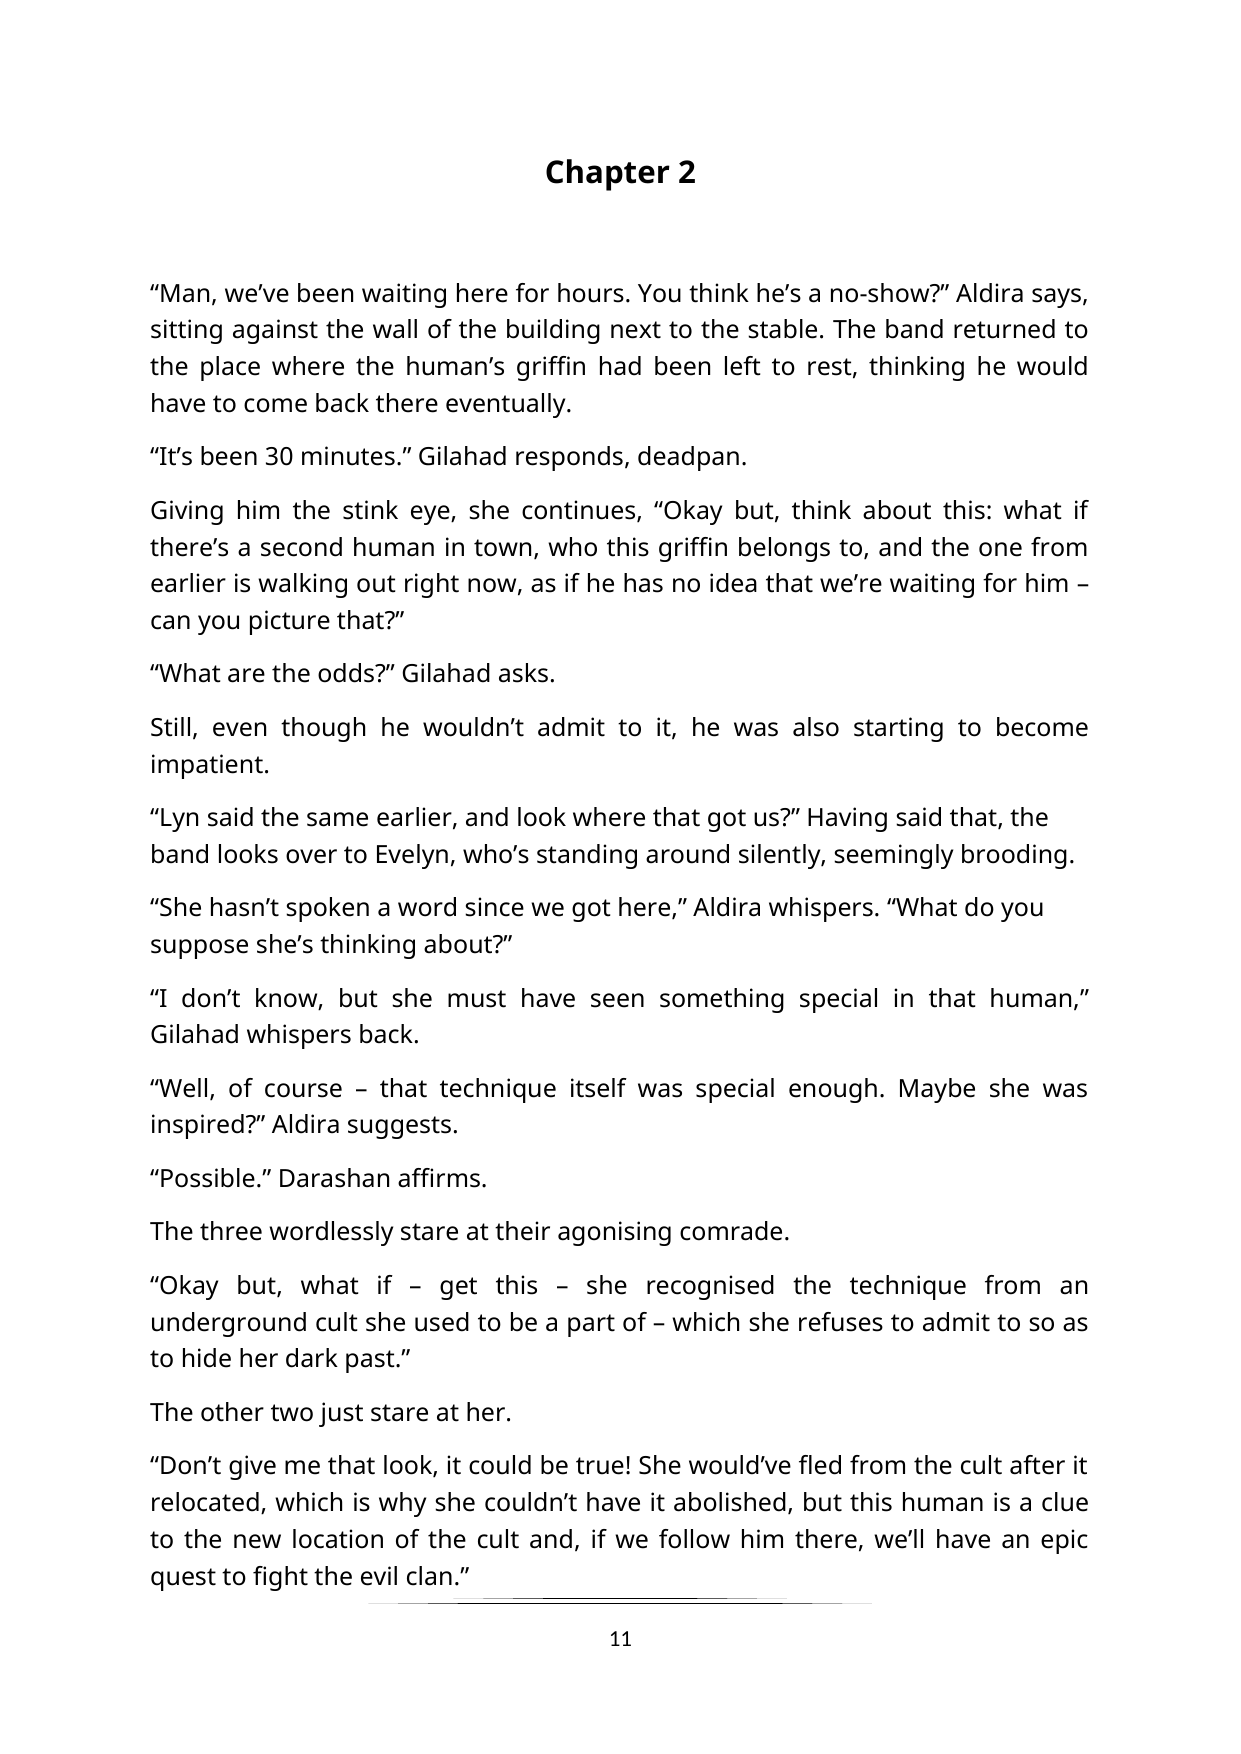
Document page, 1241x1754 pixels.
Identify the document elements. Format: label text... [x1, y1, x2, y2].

text “Okay but, what if – get this – she recognised the technique from an underground cult she used to be a part of – which she refuses to admit to so as to hide her dark past.” [150, 1267, 1090, 1375]
text The three wordlessly stare at their agonising comrade. [150, 1214, 1090, 1248]
text The other two just stare at her. [150, 1394, 1090, 1428]
text “What are the odds?” Gilahad asks. [150, 656, 1090, 690]
text “Possible.” Darashan affirms. [150, 1161, 1090, 1195]
text “Lyn said the same earlier, and look where that got us?” Having said that, the band looks over to Evelyn, who’s standing around silently, seemingly brooding. [150, 800, 1090, 871]
text Still, even though he wouldn’t admit to it, he was also starting to become impatient. [150, 709, 1090, 780]
text “She hasn’t spoken a word since we got here,” Aldira whispers. “What do you suppose she’s thinking about?” [150, 890, 1090, 961]
text “It’s been 30 minutes.” Gilahad responds, deadpan. [150, 439, 1090, 473]
text Giving him the stink eye, she continues, “Okay but, think about this: what if there’s a second human in town, who this griffin belongs to, and the one from earlier is walking out right now, as if he has no idea that we’re waiting for him – can you picture that?” [150, 492, 1090, 637]
text “Man, we’ve been waiting here for hours. You think he’s a no-show?” Aldira says, sitting against the wall of the building next to the stable. The band returned to the place where the human’s griffin had been left to rest, thinking he would have to come back there eventually. [150, 275, 1090, 419]
text “Don’t give me that look, it could be true! She would’ve fled from the cult after it relocated, which is why she couldn’t have it abolished, but this human is a clue to the new location of the cult and, if we follow him there, we’ll have an epic quest to fight the evil clan.” [150, 1448, 1090, 1592]
text “I don’t know, but she must have seen something special in that human,” Gilahad whispers back. [150, 980, 1090, 1051]
text “Well, of course – that technique itself was special enough. Maybe she was inspired?” Aldira suggests. [150, 1070, 1090, 1141]
text Chapter 2 [150, 150, 1090, 193]
